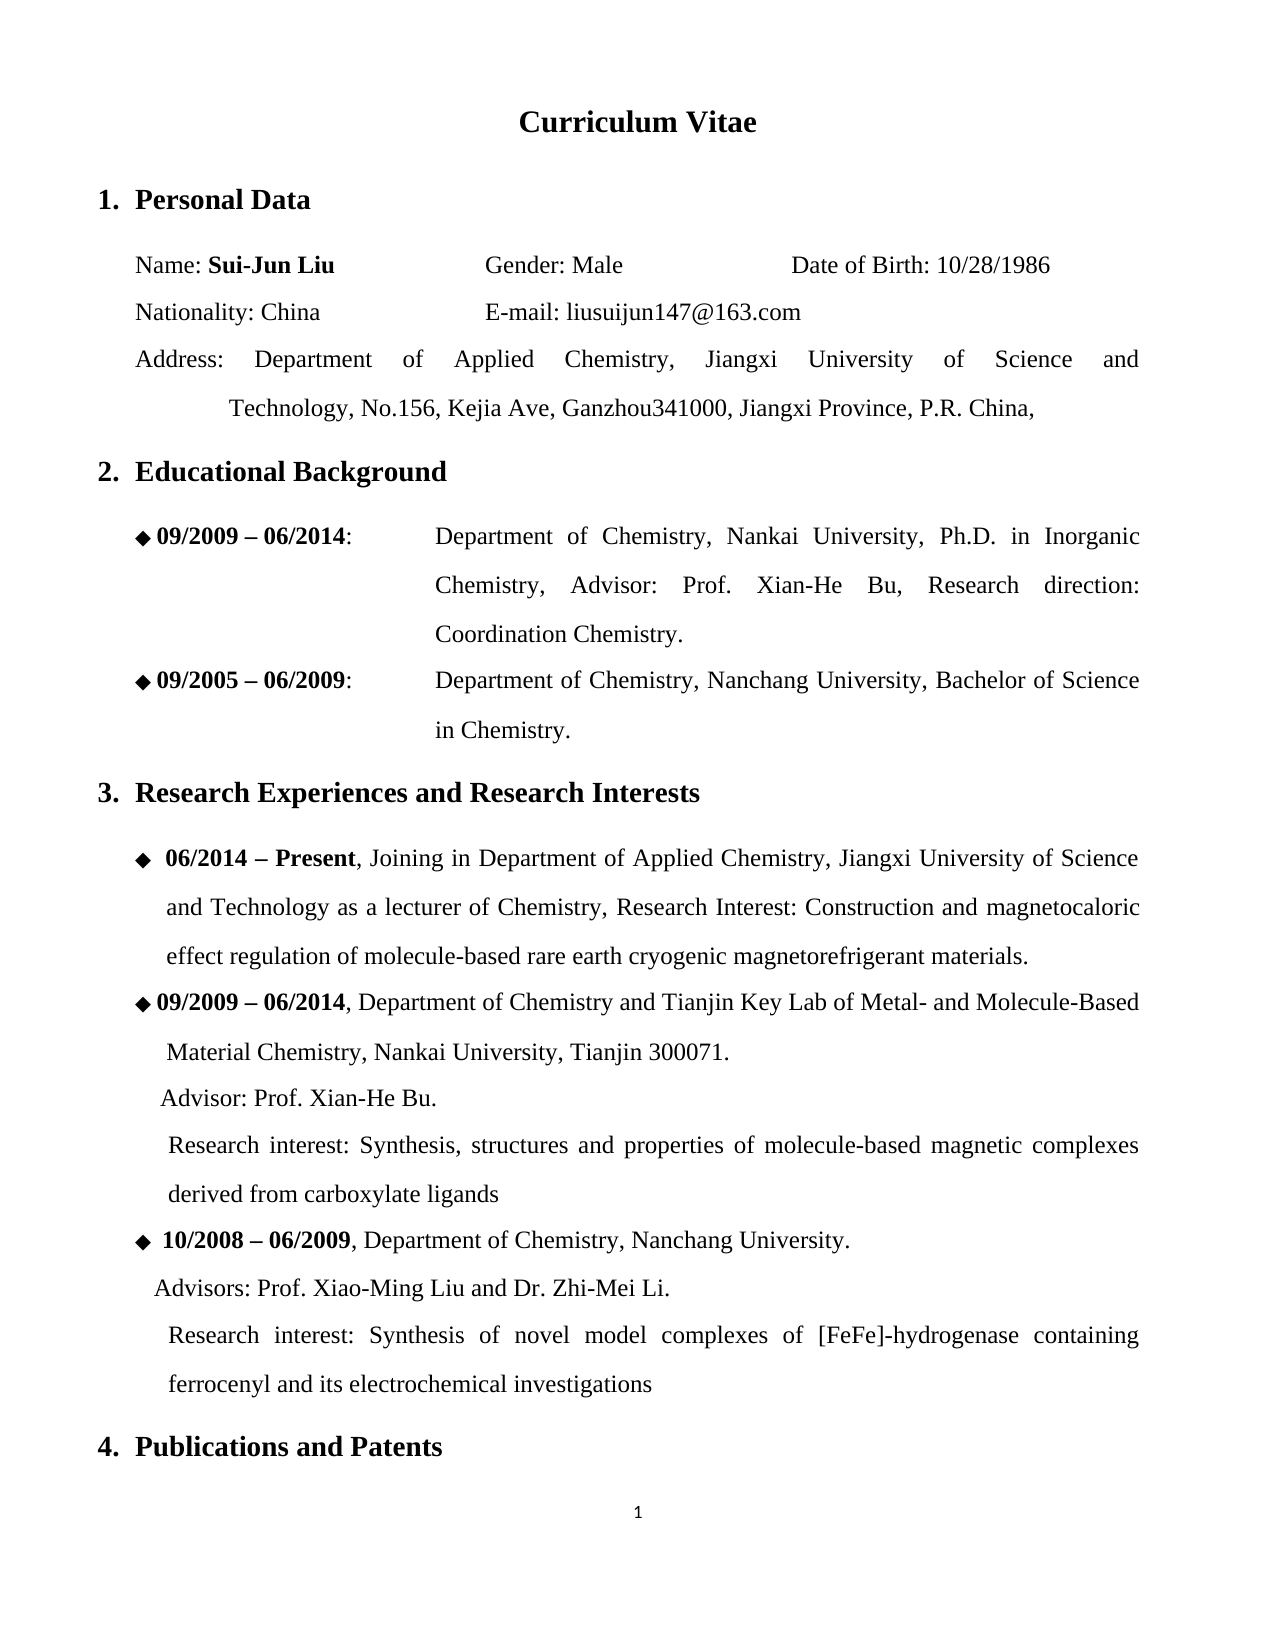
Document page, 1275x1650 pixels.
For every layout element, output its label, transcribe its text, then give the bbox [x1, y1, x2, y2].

text ◆ 06/2014 – Present, Joining in Department of Applied Chemistry, Jiangxi University of Science and Technology as a lecturer of Chemistry, Research Interest: Construction and magnetocaloric effect regulation of molecule-based rare earth cryogenic magnetorefrigerant materials. [135, 842, 1140, 972]
text Nationality: China E-mail: liusuijun147@163.com [135, 296, 1140, 328]
list Research Experiences and Research Interests [97, 760, 1140, 825]
text Name: Sui-Jun Liu Gender: Male Date of Birth: 10/28/1986 [135, 248, 1140, 281]
text ◆ 10/2008 – 06/2009, Department of Chemistry, Nanchang University. [135, 1224, 1140, 1257]
text Research interest: Synthesis of novel model complexes of [FeFe]-hydrogenase containing ferrocenyl and its electrochemical investigations [168, 1318, 1140, 1399]
text Research interest: Synthesis, structures and properties of molecule-based magnetic complexes derived from carboxylate ligands [168, 1128, 1140, 1210]
list Personal Data [97, 167, 1140, 232]
text Curriculum Vitae [135, 89, 1140, 154]
list Publications and Patents [97, 1414, 1140, 1479]
list Educational Background [97, 438, 1140, 503]
text Advisors: Prof. Xiao-Ming Liu and Dr. Zhi-Mei Li. [135, 1271, 1140, 1304]
text ◆ 09/2009 – 06/2014: Department of Chemistry, Nankai University, Ph.D. in Inorganic Chemistry, Advisor: Prof. Xian-He Bu, Research direction: Coordination Chemistry. [135, 520, 1140, 650]
text Advisor: Prof. Xian-He Bu. [135, 1082, 1140, 1114]
text ◆ 09/2009 – 06/2014, Department of Chemistry and Tianjin Key Lab of Metal- and Molecule-Based Material Chemistry, Nankai University, Tianjin 300071. [135, 986, 1140, 1067]
text ◆ 09/2005 – 06/2009: Department of Chemistry, Nanchang University, Bachelor of Science in Chemistry. [135, 664, 1140, 745]
text Address: Department of Applied Chemistry, Jiangxi University of Science and Technology, No.156, Kejia Ave, Ganzhou341000, Jiangxi Province, P.R. China, [135, 342, 1140, 424]
